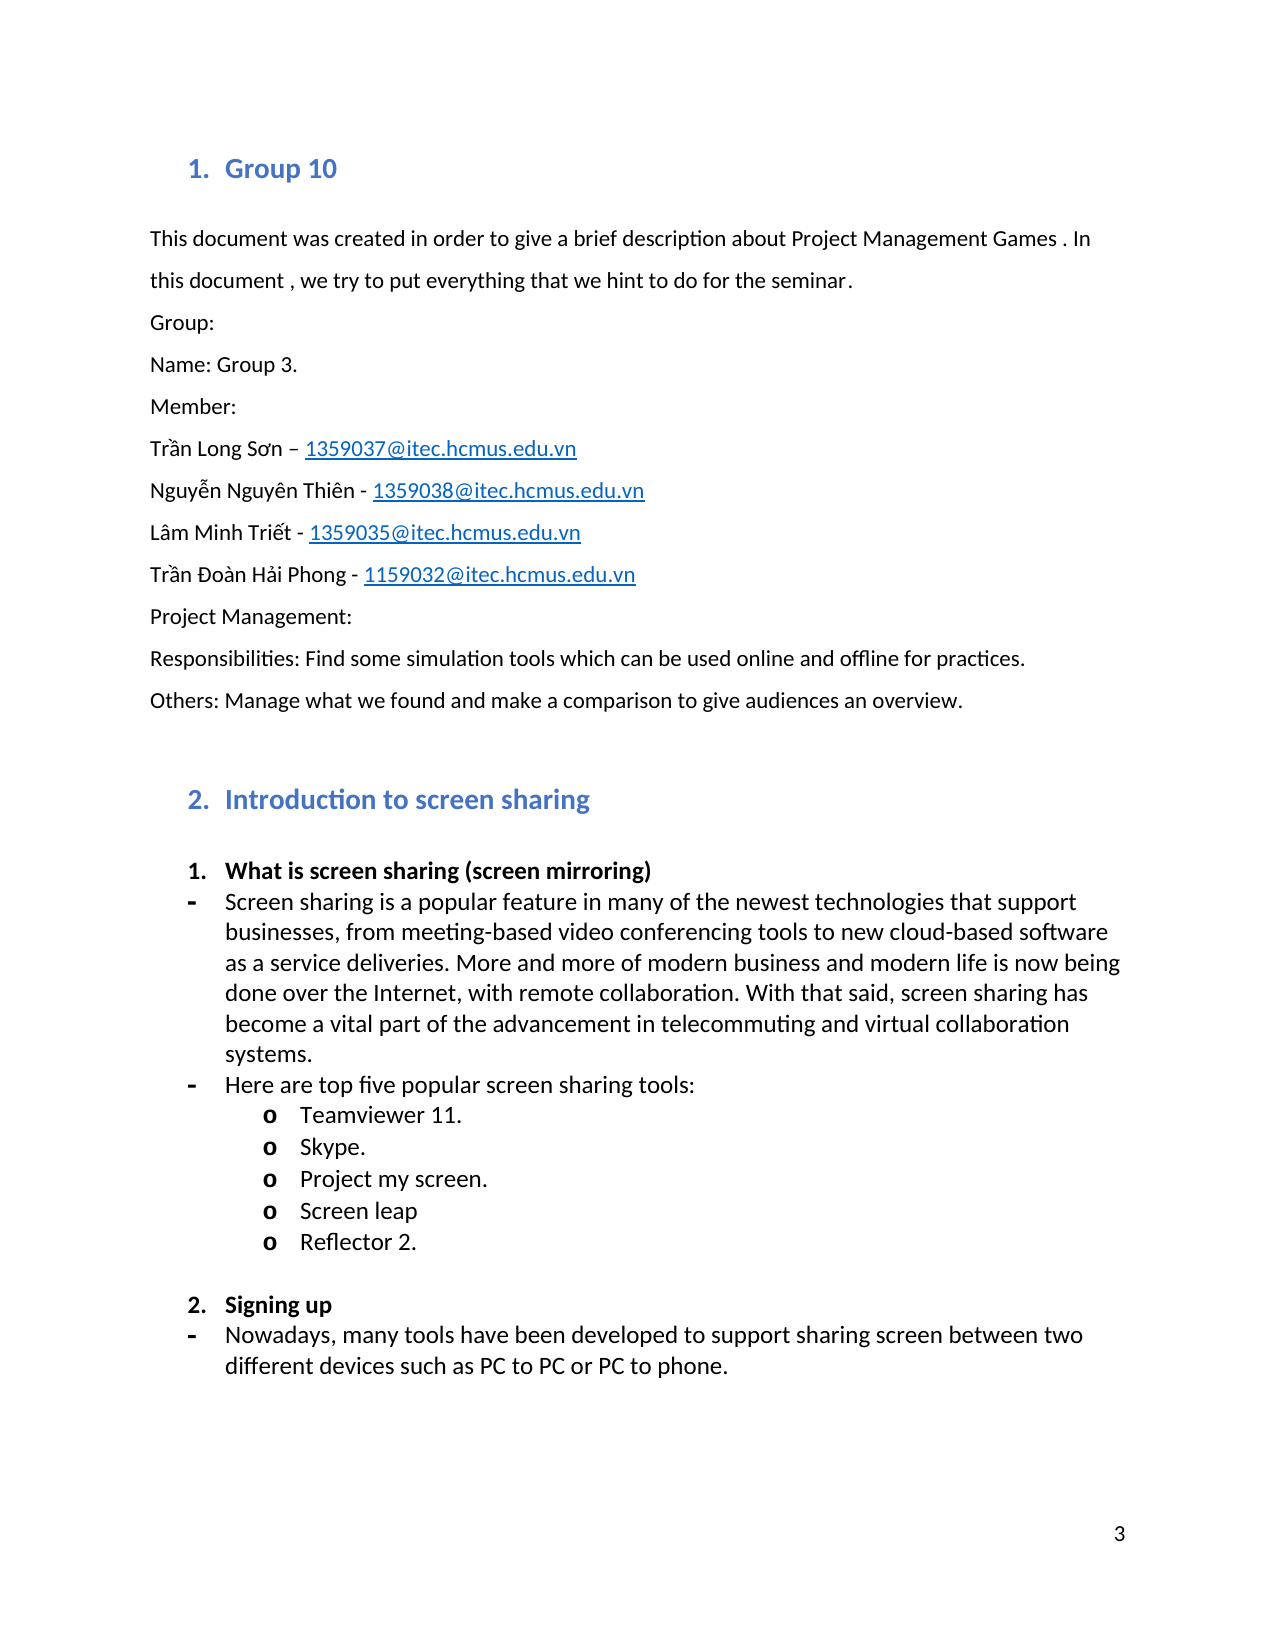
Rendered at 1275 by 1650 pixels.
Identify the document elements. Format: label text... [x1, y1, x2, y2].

subtitle Introduction to screen sharing [187, 781, 1125, 817]
list Screen sharing is a popular feature in many of the newest technologies that support businesses, from meeting-based video conferencing tools to new cloud-based software as a service deliveries. More and more of modern business and modern life is now being done over the Internet, with remote collaboration. With that said, screen sharing has become a vital part of the advancement in telecommuting and virtual collaboration systems. [187, 886, 1125, 1069]
list Here are top five popular screen sharing tools: [187, 1069, 1125, 1099]
text Nguyễn Nguyên Thiên - 1359038@itec.hcmus.edu.vn [150, 476, 1125, 504]
text Name: Group 3. [150, 350, 1125, 378]
list What is screen sharing (screen mirroring) [187, 855, 1125, 886]
text Project Management: [150, 602, 1125, 630]
list Skype. [262, 1131, 1125, 1163]
list Signing up [187, 1289, 1125, 1319]
text Trần Đoàn Hải Phong - 1159032@itec.hcmus.edu.vn [150, 560, 1125, 588]
list Teamviewer 11. [262, 1099, 1125, 1131]
list Nowadays, many tools have been developed to support sharing screen between two different devices such as PC to PC or PC to phone. [187, 1319, 1125, 1380]
text Group: [150, 308, 1125, 336]
text Others: Manage what we found and make a comparison to give audiences an overview. [150, 686, 1125, 714]
list Screen leap [262, 1195, 1125, 1227]
text This document was created in order to give a brief description about Project Management Games . In this document , we try to put everything that we hint to do for the seminar. [150, 224, 1125, 294]
list Project my screen. [262, 1163, 1125, 1195]
text Lâm Minh Triết - 1359035@itec.hcmus.edu.vn [150, 518, 1125, 546]
subtitle Group 10 [187, 150, 1125, 186]
list Reflector 2. [262, 1227, 1125, 1258]
text Responsibilities: Find some simulation tools which can be used online and offline for practices. [150, 644, 1125, 672]
text Member: [150, 392, 1125, 420]
text Trần Long Sơn – 1359037@itec.hcmus.edu.vn [150, 434, 1125, 462]
